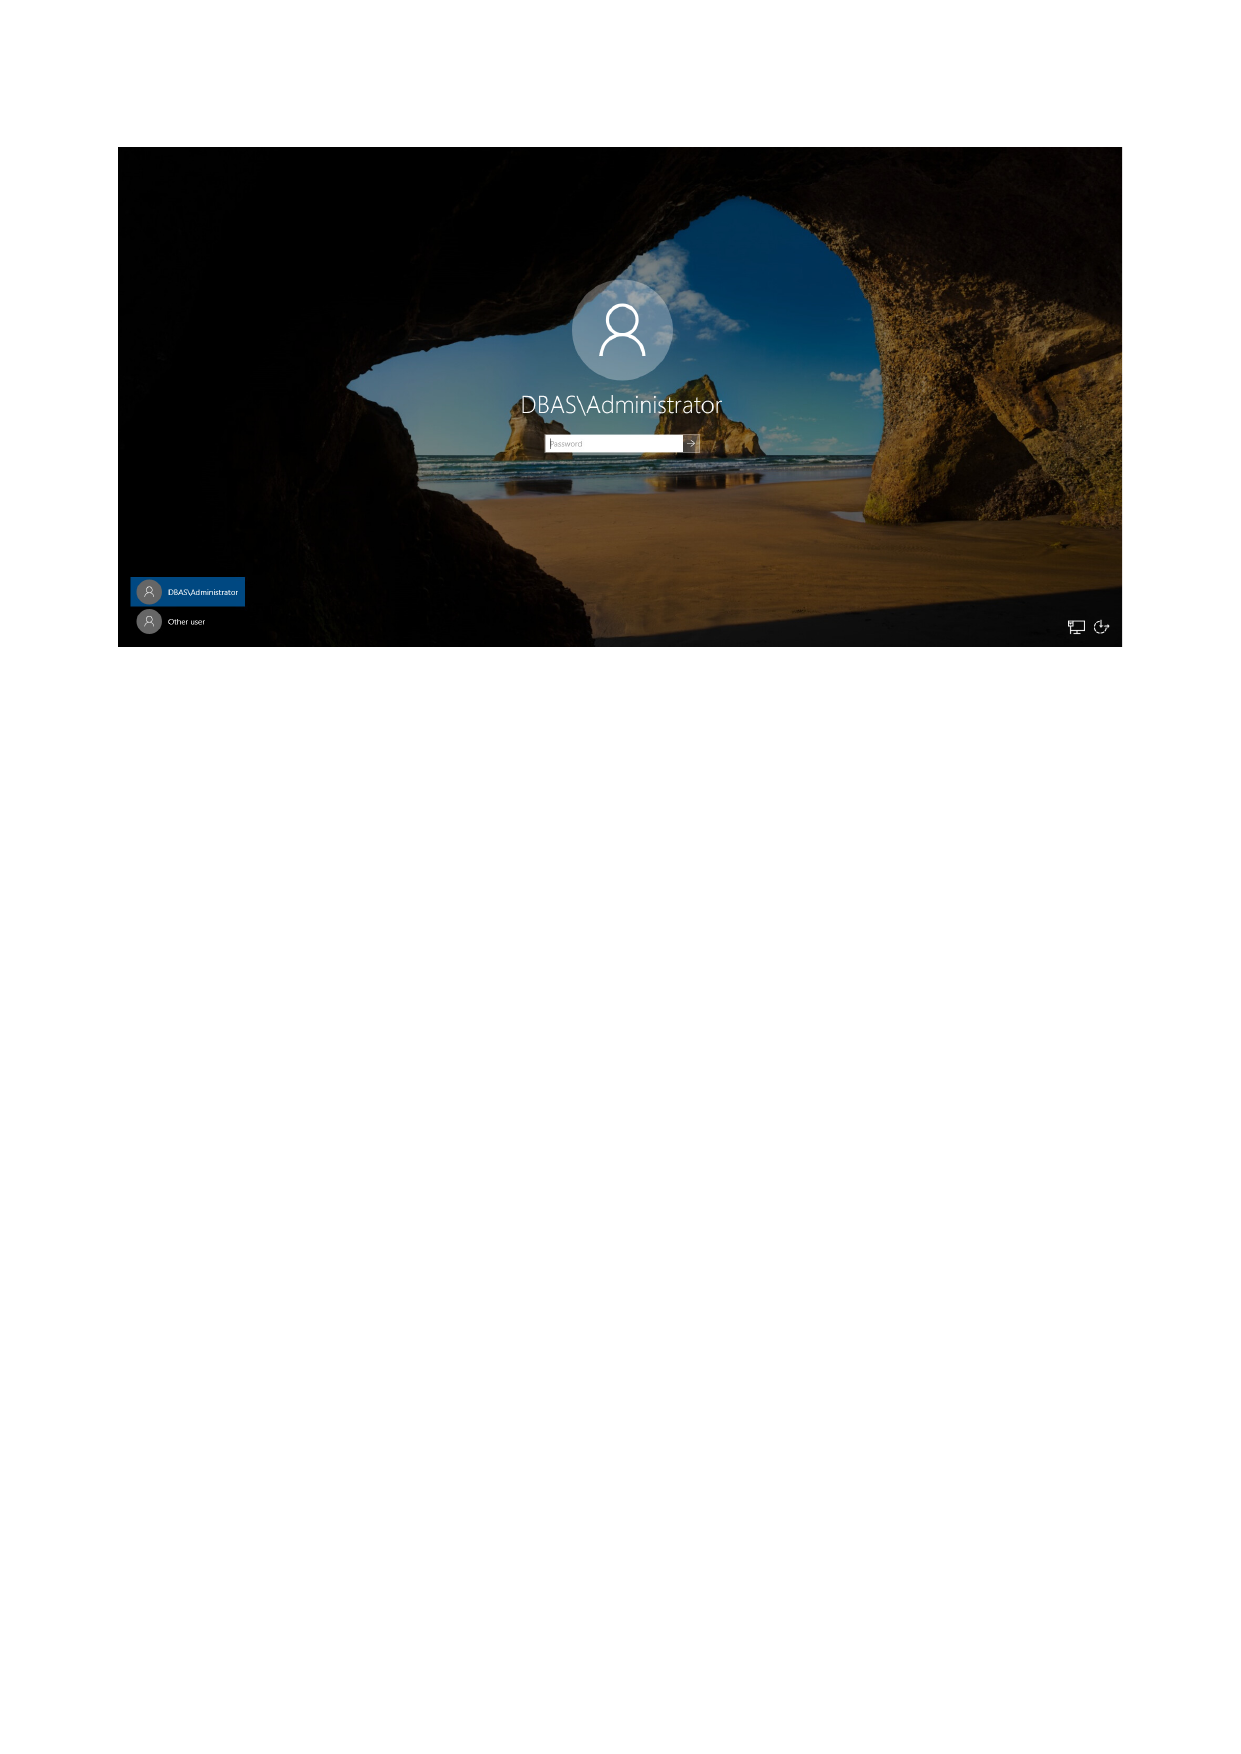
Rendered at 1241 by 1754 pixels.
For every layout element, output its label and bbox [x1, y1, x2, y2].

picture [118, 147, 1123, 647]
